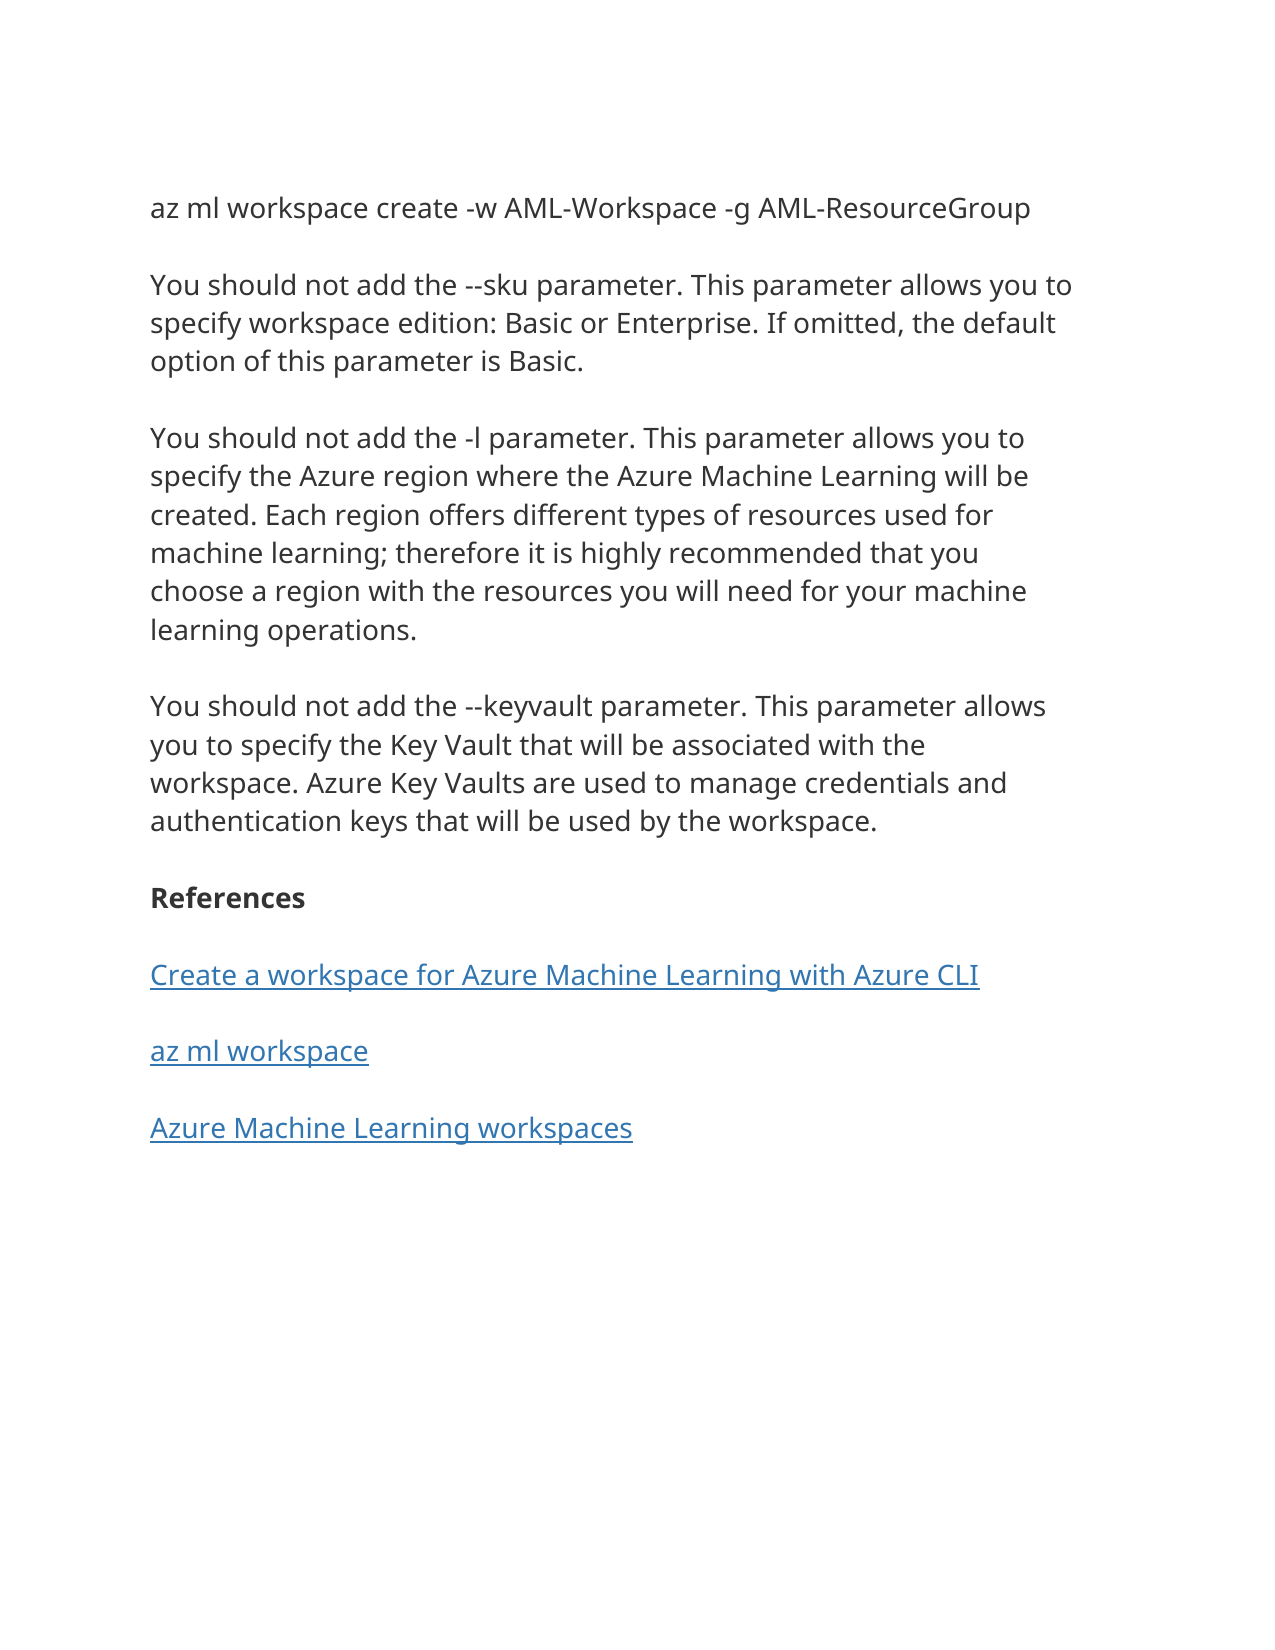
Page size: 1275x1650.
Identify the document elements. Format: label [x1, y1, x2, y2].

text [150, 150, 1080, 1147]
